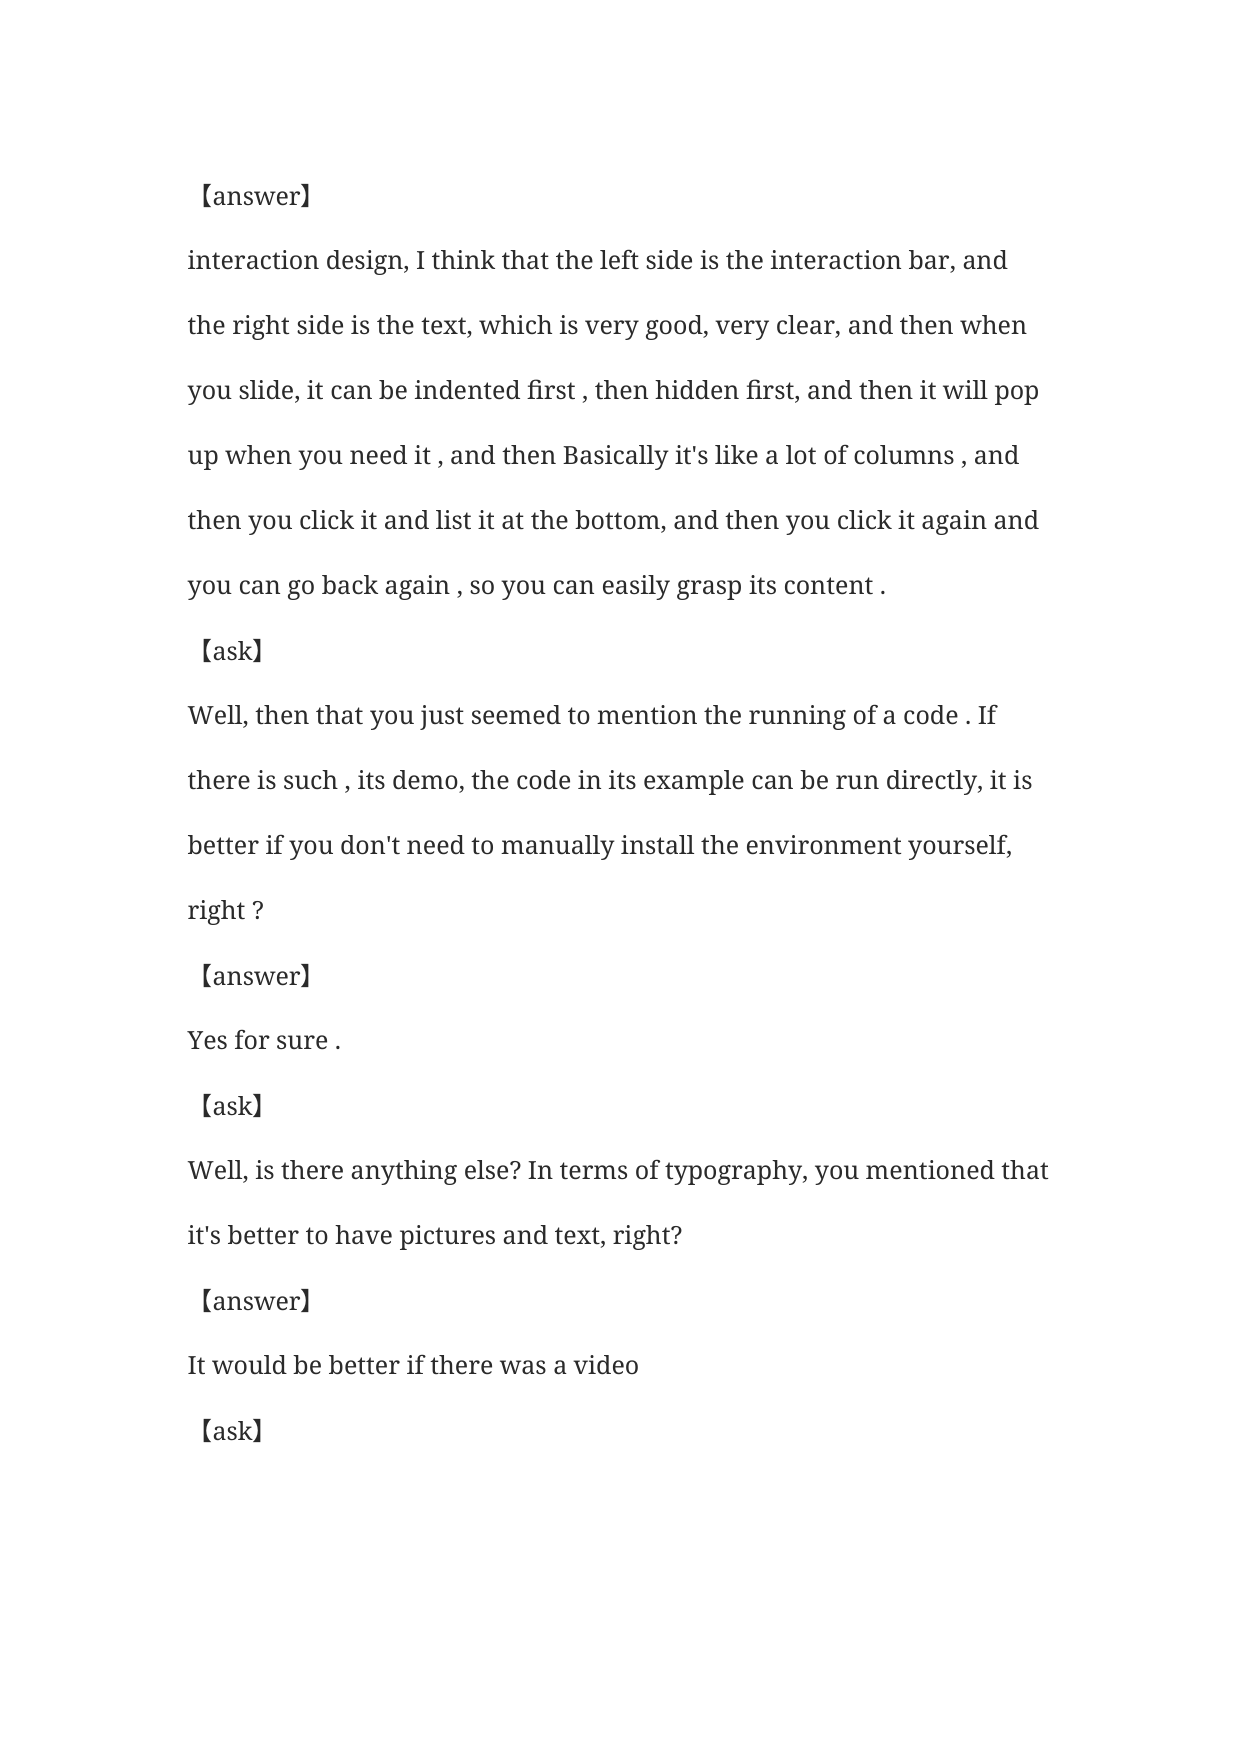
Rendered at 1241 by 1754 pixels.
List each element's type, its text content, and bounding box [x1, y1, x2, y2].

text Well, is there anything else? In terms of typography, you mentioned that it's better to have pictures and text, right? [187, 1137, 1053, 1267]
text It would be better if there was a video [187, 1332, 1053, 1397]
text 【ask】 [187, 617, 1053, 682]
text 【ask】 [187, 1397, 1053, 1462]
text interaction design, I think that the left side is the interaction bar, and the right side is the text, which is very good, very clear, and then when you slide, it can be indented first , then hidden first, and then it will pop up when you need it , and then Basically it's like a lot of columns , and then you click it and list it at the bottom, and then you click it again and you can go back again , so you can easily grasp its content . [187, 227, 1053, 617]
text 【ask】 [187, 1072, 1053, 1137]
text 【answer】 [187, 1267, 1053, 1332]
text Yes for sure . [187, 1007, 1053, 1072]
text Well, then that you just seemed to mention the running of a code . If there is such , its demo, the code in its example can be run directly, it is better if you don't need to manually install the environment yourself, right ? [187, 682, 1053, 942]
text 【answer】 [187, 162, 1053, 227]
text 【answer】 [187, 942, 1053, 1007]
